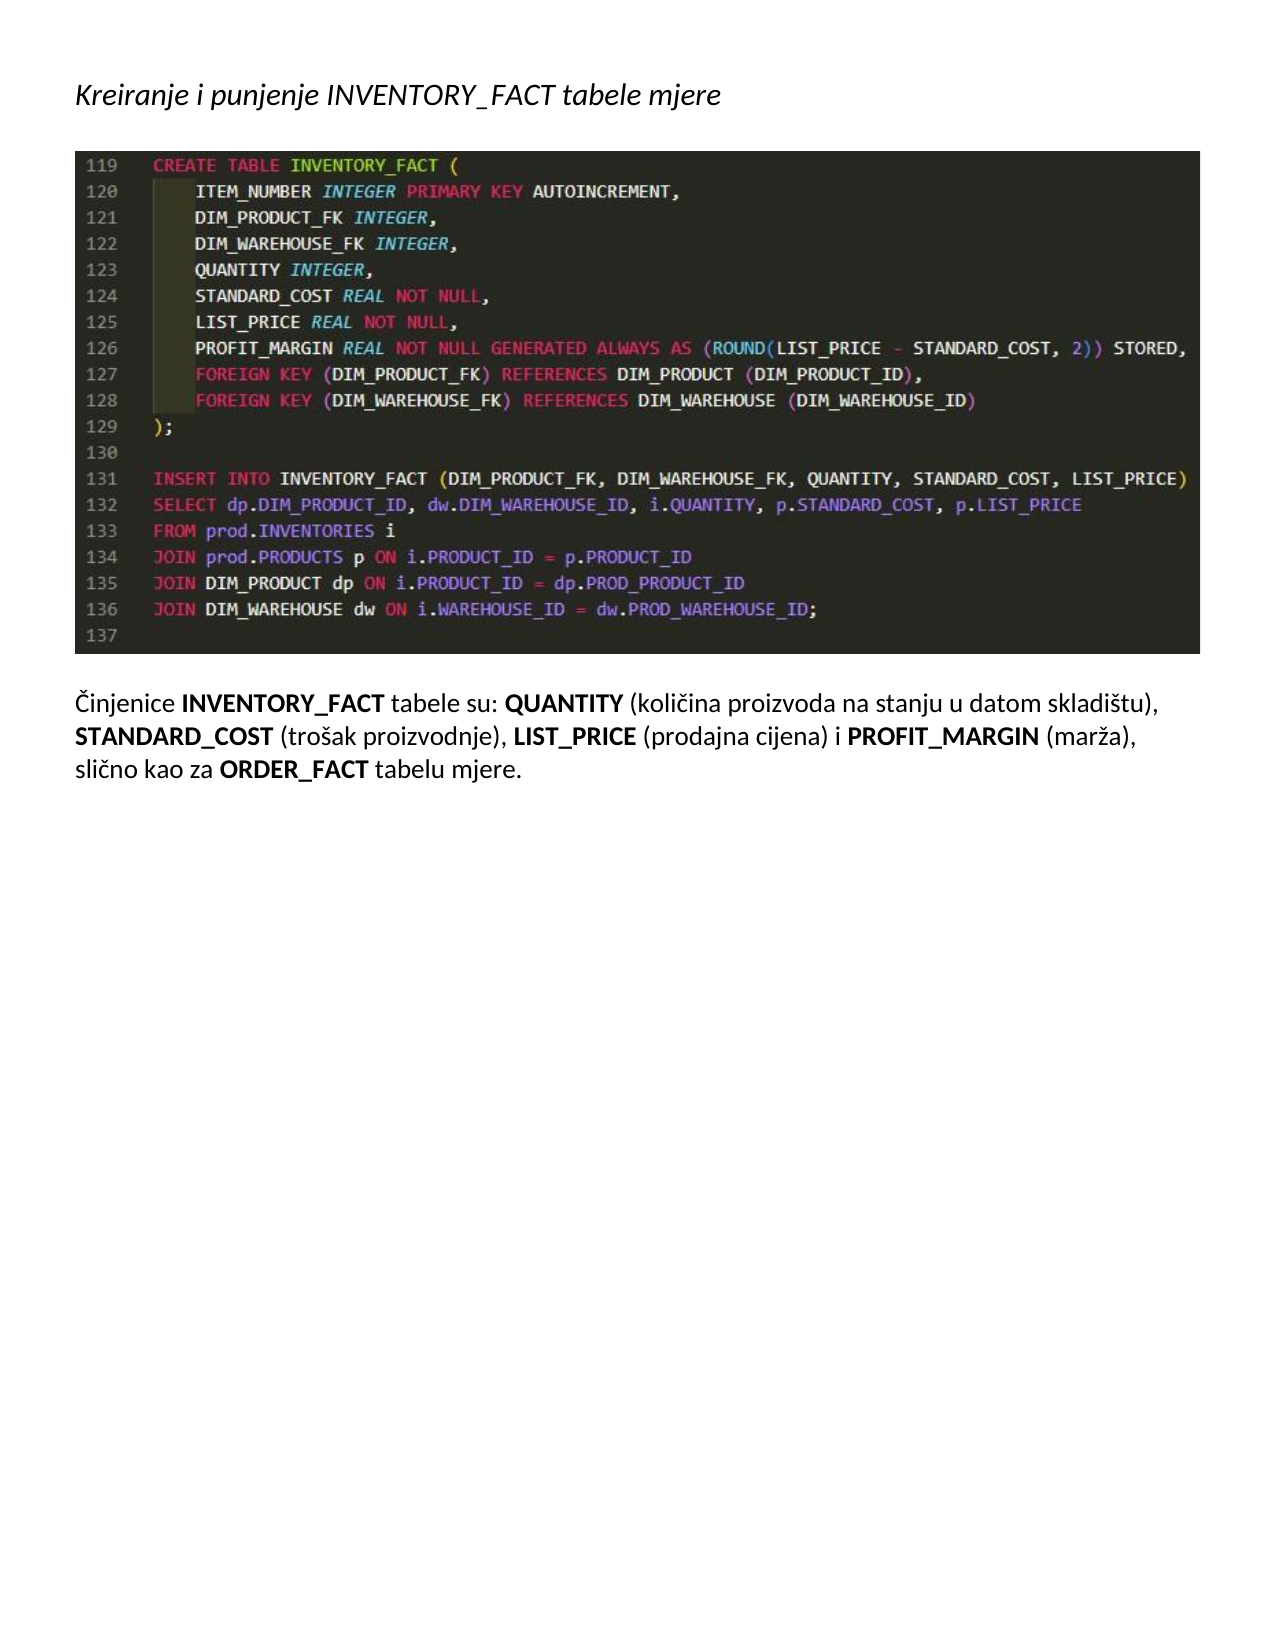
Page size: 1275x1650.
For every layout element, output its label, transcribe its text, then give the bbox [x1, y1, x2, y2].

picture [75, 151, 1200, 654]
text Kreiranje i punjenje INVENTORY_FACT tabele mjere [75, 75, 1200, 113]
text Činjenice INVENTORY_FACT tabele su: QUANTITY (količina proizvoda na stanju u datom skladištu), STANDARD_COST (trošak proizvodnje), LIST_PRICE (prodajna cijena) i PROFIT_MARGIN (marža), slično kao za ORDER_FACT tabelu mjere. [75, 686, 1200, 785]
